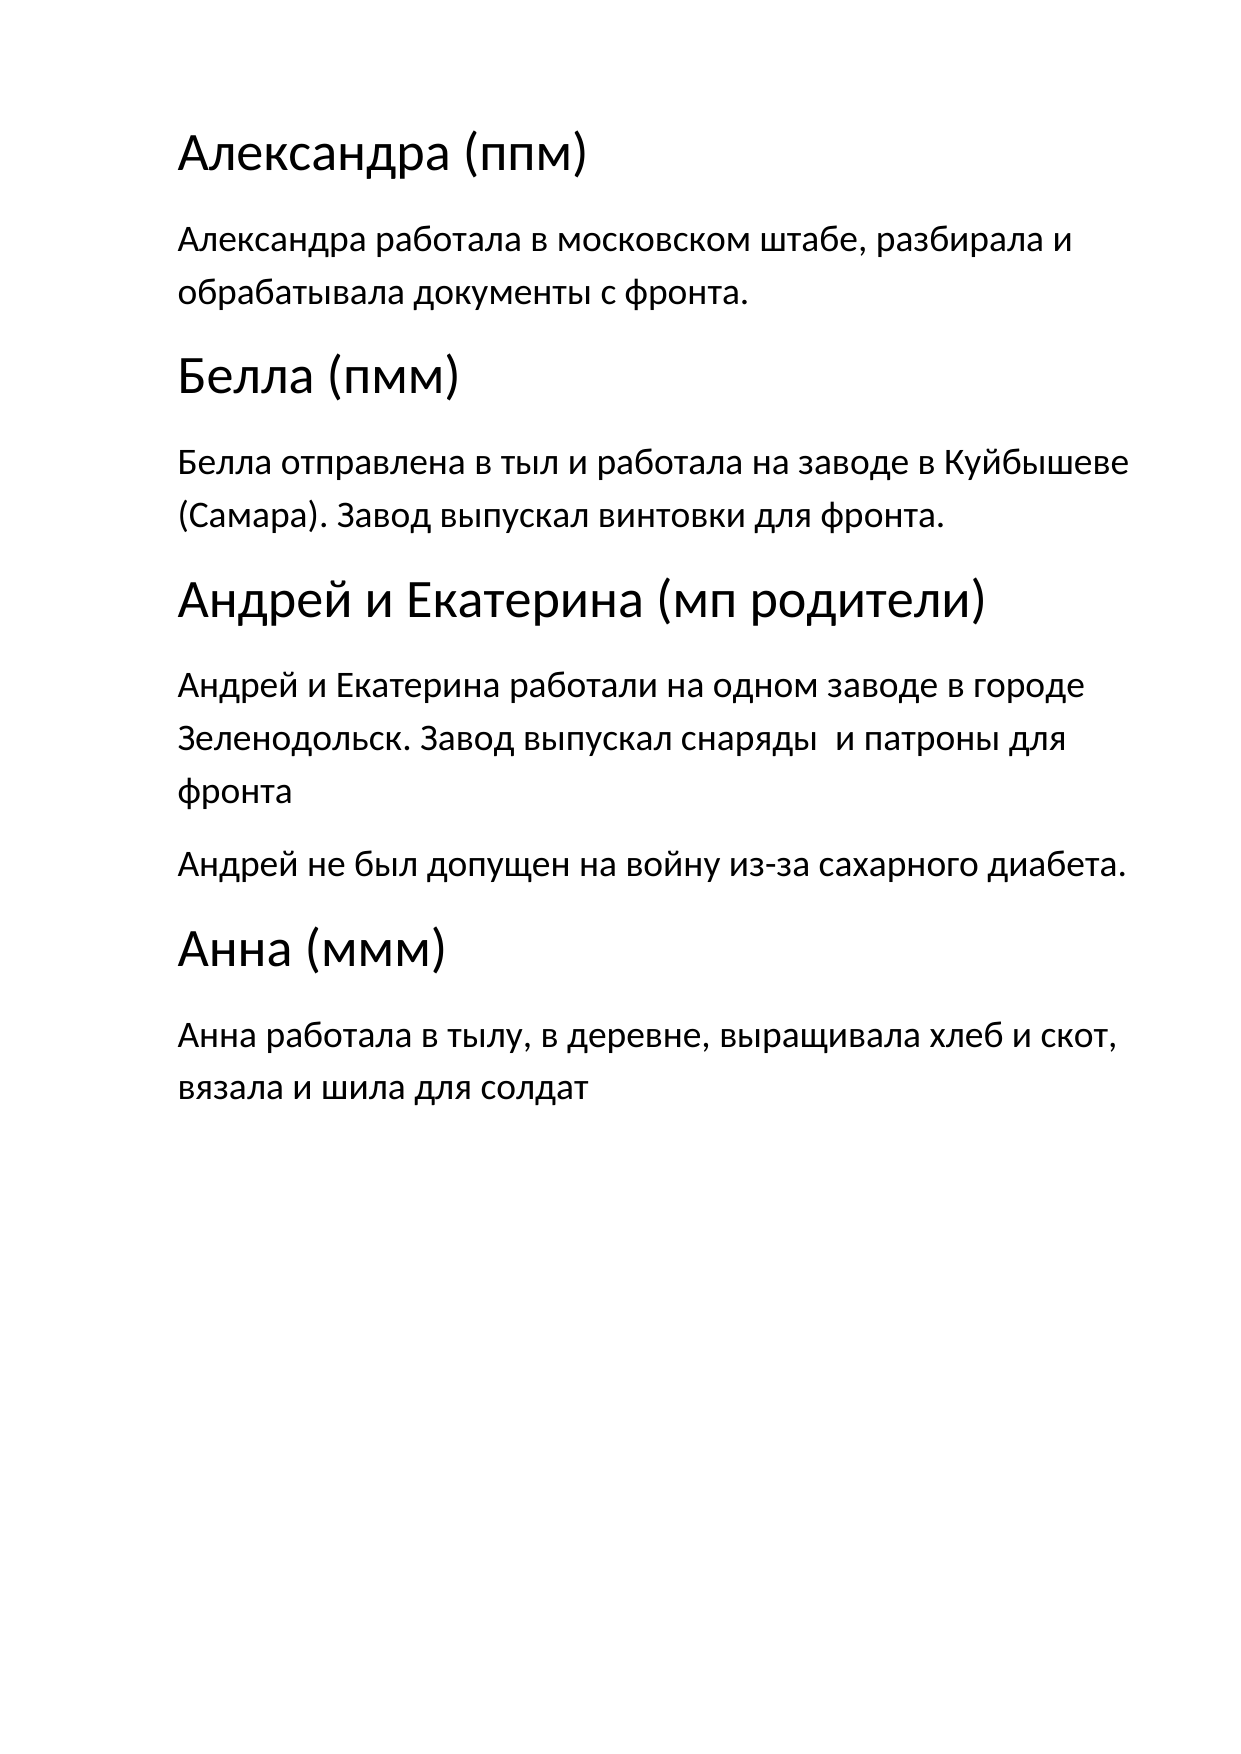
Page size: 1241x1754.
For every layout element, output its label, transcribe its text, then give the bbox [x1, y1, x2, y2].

text Александра (ппм) [177, 118, 1152, 184]
text Александра работала в московском штабе, разбирала и обрабатывала документы с фронта. [177, 215, 1152, 313]
text Белла отправлена в тыл и работала на заводе в Куйбышеве (Самара). Завод выпускал винтовки для фронта. [177, 438, 1152, 537]
text Андрей не был допущен на войну из-за сахарного диабета. [177, 840, 1152, 886]
text Андрей и Екатерина (мп родители) [177, 564, 1152, 631]
text Белла (пмм) [177, 341, 1152, 407]
text Анна работала в тылу, в деревне, выращивала хлеб и скот, вязала и шила для солдат [177, 1011, 1152, 1109]
text Анна (ммм) [177, 914, 1152, 980]
text Андрей и Екатерина работали на одном заводе в городе Зеленодольск. Завод выпускал снаряды и патроны для фронта [177, 661, 1152, 812]
